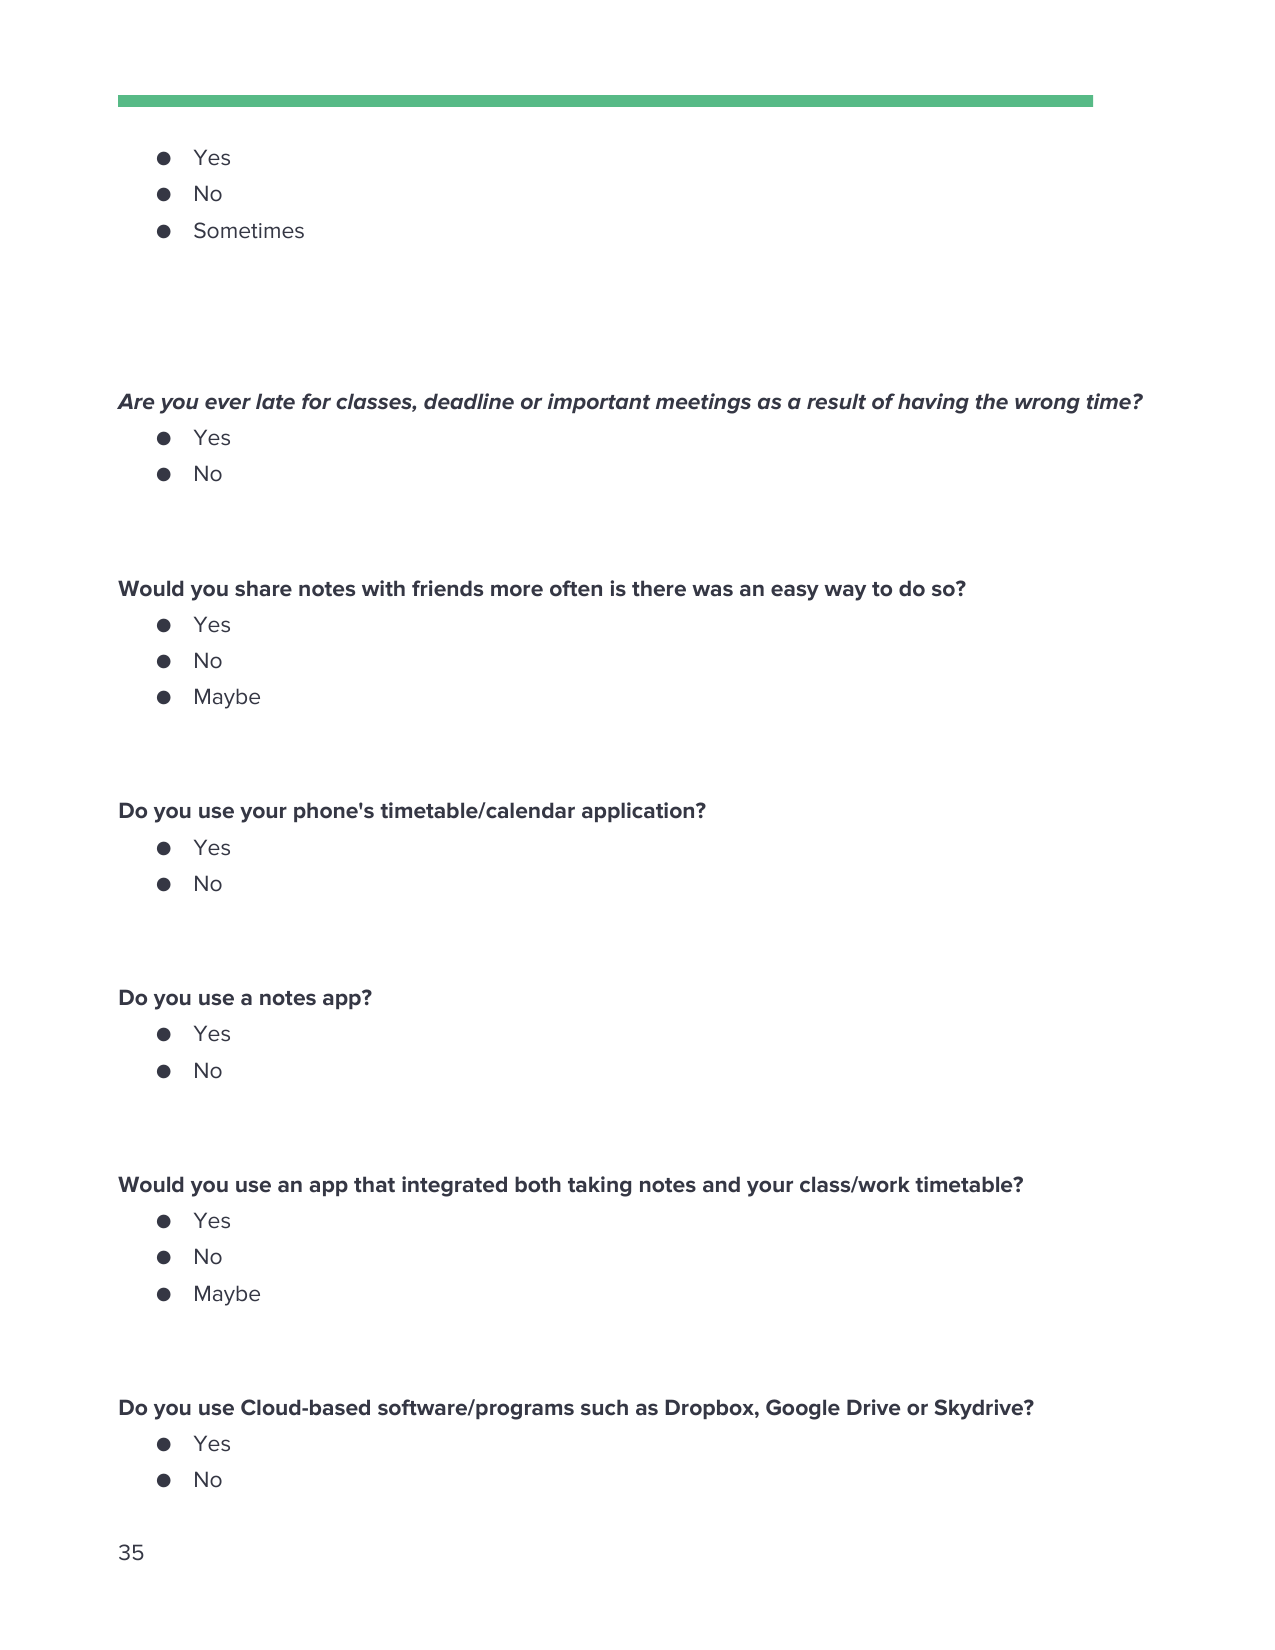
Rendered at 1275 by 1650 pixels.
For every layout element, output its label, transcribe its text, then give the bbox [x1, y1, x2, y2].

list Yes [156, 834, 1166, 862]
list Sometimes [156, 217, 1166, 245]
list No [156, 181, 1166, 209]
list Yes [156, 611, 1166, 639]
list Maybe [156, 684, 1166, 712]
text Would you use an app that integrated both taking notes and your class/work timetable? [118, 1171, 1166, 1199]
list No [156, 1057, 1166, 1085]
list No [156, 870, 1166, 898]
list No [156, 461, 1166, 489]
list Yes [156, 144, 1166, 172]
list Yes [156, 1021, 1166, 1049]
list No [156, 1467, 1166, 1494]
text Do you use Cloud-based software/programs such as Dropbox, Google Drive or Skydrive? [118, 1394, 1166, 1422]
picture [118, 95, 1094, 107]
text Do you use a notes app? [118, 984, 1166, 1012]
list Yes [156, 424, 1166, 452]
list Yes [156, 1430, 1166, 1458]
list Maybe [156, 1280, 1166, 1308]
text Do you use your phone's timetable/calendar application? [118, 798, 1166, 826]
list No [156, 1244, 1166, 1272]
text Are you ever late for classes, deadline or important meetings as a result of having the wrong time? [118, 388, 1166, 416]
text Would you share notes with friends more often is there was an easy way to do so? [118, 575, 1166, 603]
list No [156, 647, 1166, 675]
list Yes [156, 1207, 1166, 1235]
